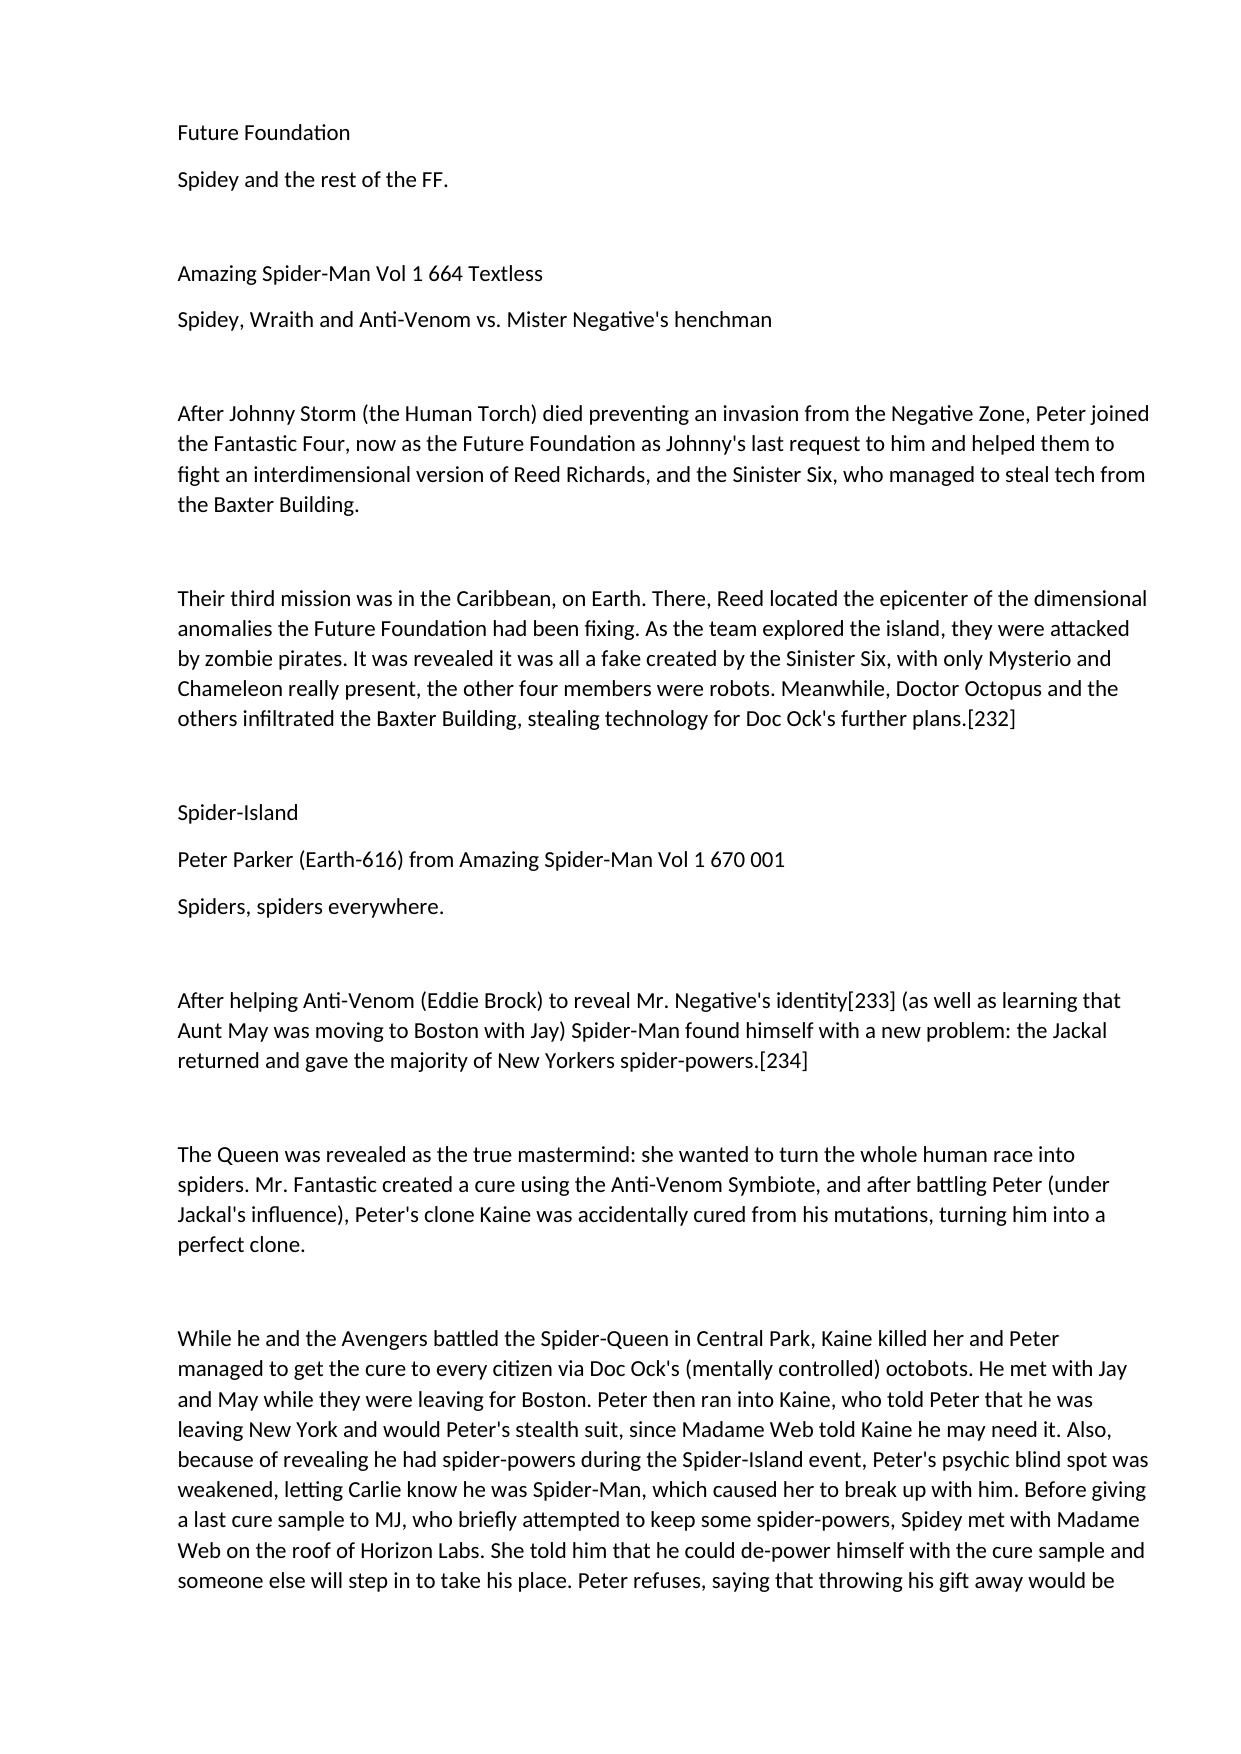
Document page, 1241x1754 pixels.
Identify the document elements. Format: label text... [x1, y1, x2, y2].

text Spidey, Wraith and Anti-Venom vs. Mister Negative's henchman [177, 306, 1152, 334]
text Spiders, spiders everywhere. [177, 892, 1152, 920]
text The Queen was revealed as the true mastermind: she wanted to turn the whole human race into spiders. Mr. Fantastic created a cure using the Anti-Venom Symbiote, and after battling Peter (under Jackal's influence), Peter's clone Kaine was accidentally cured from his mutations, turning him into a perfect clone. [177, 1140, 1152, 1259]
text After Johnny Storm (the Human Torch) died preventing an invasion from the Negative Zone, Peter joined the Fantastic Four, now as the Future Foundation as Johnny's last request to him and helped them to fight an interdimensional version of Reed Richards, and the Sinister Six, who managed to steal tech from the Baxter Building. [177, 399, 1152, 518]
text After helping Anti-Venom (Eddie Brock) to reveal Mr. Negative's identity[233] (as well as learning that Aunt May was moving to Boston with Jay) Spider-Man found himself with a new problem: the Jackal returned and gave the majority of New Yorkers spider-powers.[234] [177, 986, 1152, 1074]
text Spidey and the rest of the FF. [177, 165, 1152, 193]
text Future Foundation [177, 118, 1152, 146]
text Amazing Spider-Man Vol 1 664 Textless [177, 259, 1152, 287]
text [177, 1324, 1152, 1594]
text Their third mission was in the Caribbean, on Earth. There, Reed located the epicenter of the dimensional anomalies the Future Foundation had been fixing. As the team explored the island, they were attacked by zombie pirates. It was revealed it was all a fake created by the Sinister Six, with only Mysterio and Chameleon really present, the other four members were robots. Meanwhile, Doctor Octopus and the others infiltrated the Baxter Building, stealing technology for Doc Ock's further plans.[232] [177, 584, 1152, 733]
text Spider-Island [177, 798, 1152, 826]
text Peter Parker (Earth-616) from Amazing Spider-Man Vol 1 670 001 [177, 845, 1152, 873]
